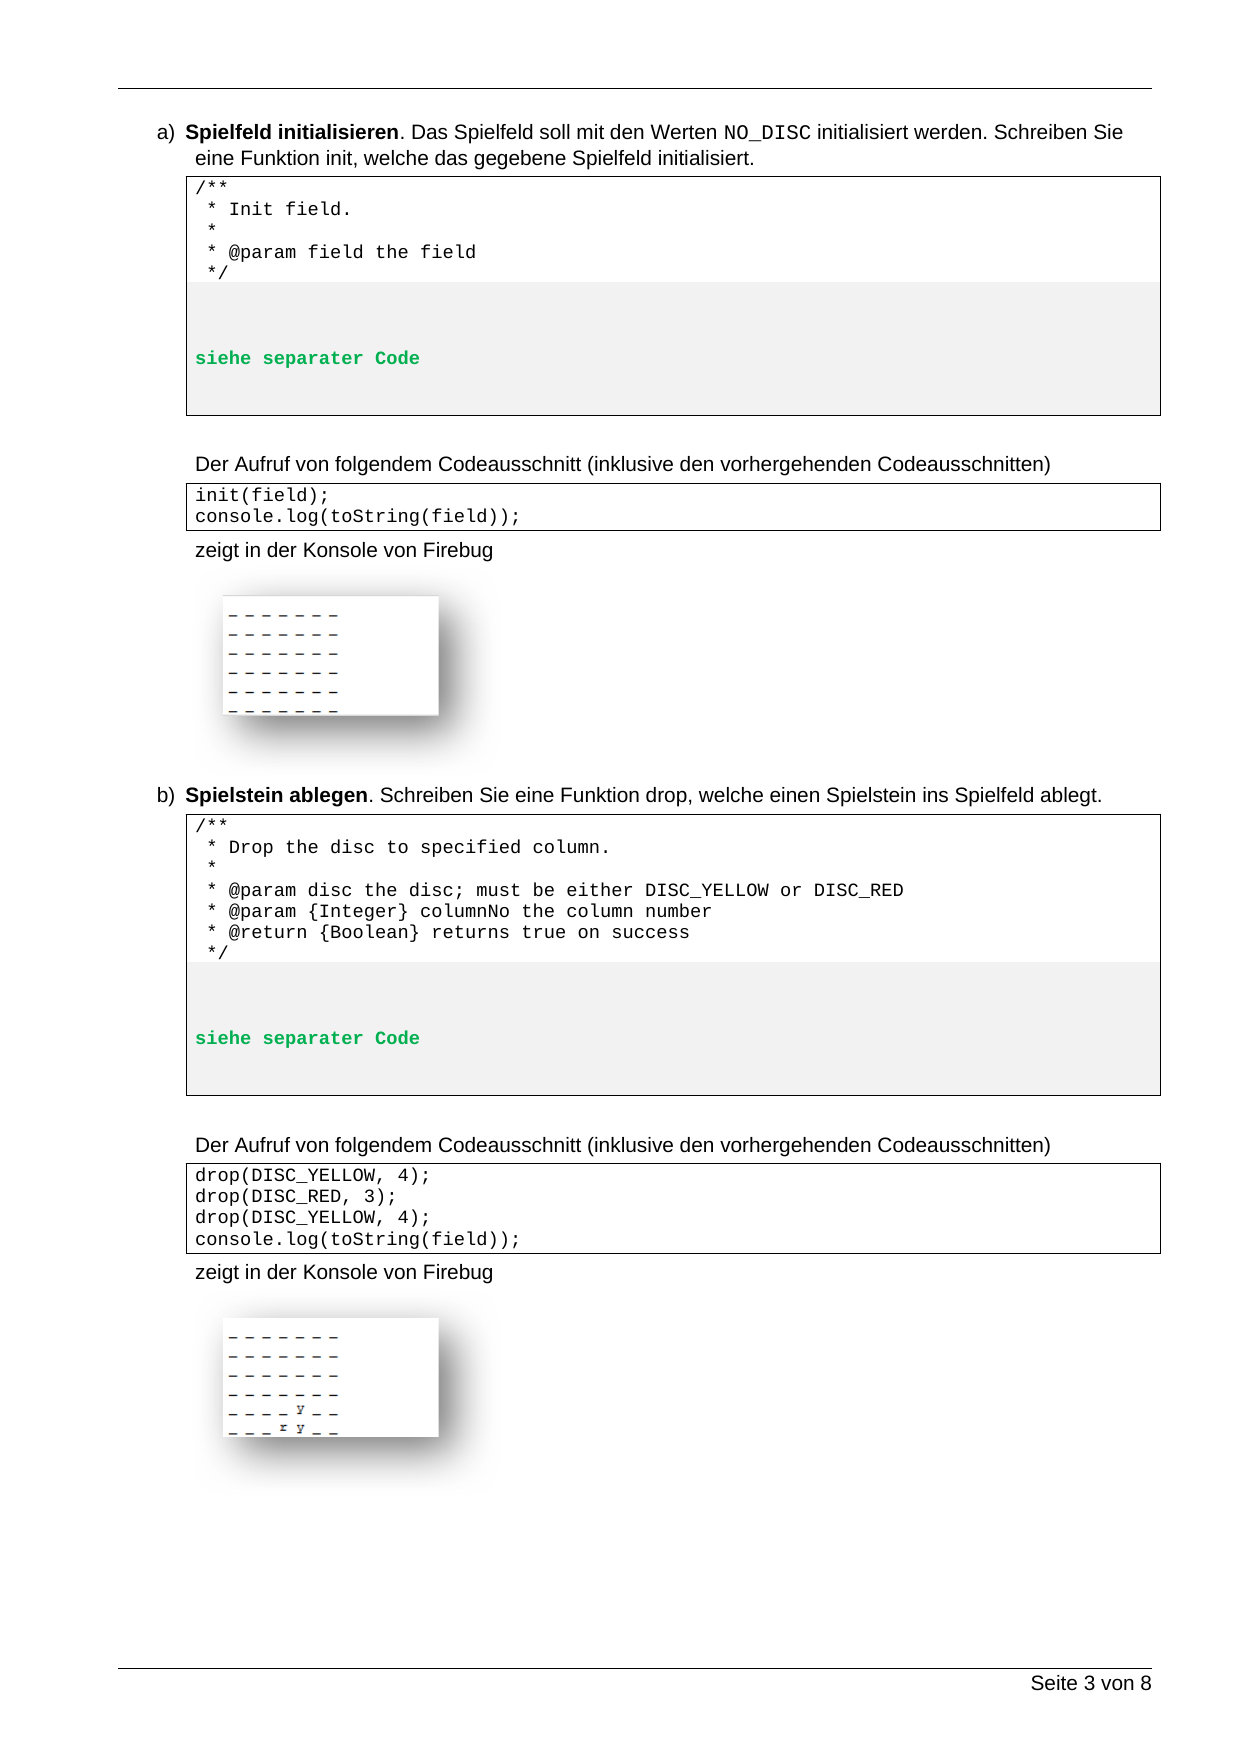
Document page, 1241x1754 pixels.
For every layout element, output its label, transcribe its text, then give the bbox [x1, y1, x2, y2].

text * [187, 218, 1160, 239]
text zeigt in der Konsole von Firebug [195, 1260, 1152, 1284]
text Der Aufruf von folgendem Codeausschnitt (inklusive den vorhergehenden Codeausschnitten) [195, 452, 1152, 476]
list Spielstein ablegen. Schreiben Sie eine Funktion drop, welche einen Spielstein ins Spielfeld ablegt. [157, 783, 1152, 807]
text console.log(toString(field)); [187, 1226, 1160, 1253]
text */ [187, 261, 1160, 282]
picture [223, 595, 439, 716]
list Spielfeld initialisieren. Das Spielfeld soll mit den Werten NO_DISC initialisiert werden. Schreiben Sie eine Funktion init, welche das gegebene Spielfeld initialisiert. [157, 120, 1152, 169]
text zeigt in der Konsole von Firebug [195, 537, 1152, 561]
text * @return {Boolean} returns true on success [187, 920, 1160, 941]
text * Drop the disc to specified column. [187, 835, 1160, 856]
text * Init field. [187, 197, 1160, 218]
text /** [187, 177, 1160, 197]
text Der Aufruf von folgendem Codeausschnitt (inklusive den vorhergehenden Codeausschnitten) [195, 1132, 1152, 1156]
text siehe separater Code [187, 346, 1160, 367]
text drop(DISC_YELLOW, 4); [187, 1164, 1160, 1184]
text init(field); [187, 484, 1160, 504]
text drop(DISC_RED, 3); [187, 1184, 1160, 1205]
text * @param field the field [187, 239, 1160, 261]
text * @param {Integer} columnNo the column number [187, 898, 1160, 920]
text */ [187, 941, 1160, 962]
text * @param disc the disc; must be either DISC_YELLOW or DISC_RED [187, 877, 1160, 898]
text console.log(toString(field)); [187, 504, 1160, 530]
text siehe separater Code [187, 1026, 1160, 1047]
text drop(DISC_YELLOW, 4); [187, 1205, 1160, 1226]
text /** [187, 815, 1160, 835]
picture [223, 1318, 439, 1437]
text * [187, 856, 1160, 877]
